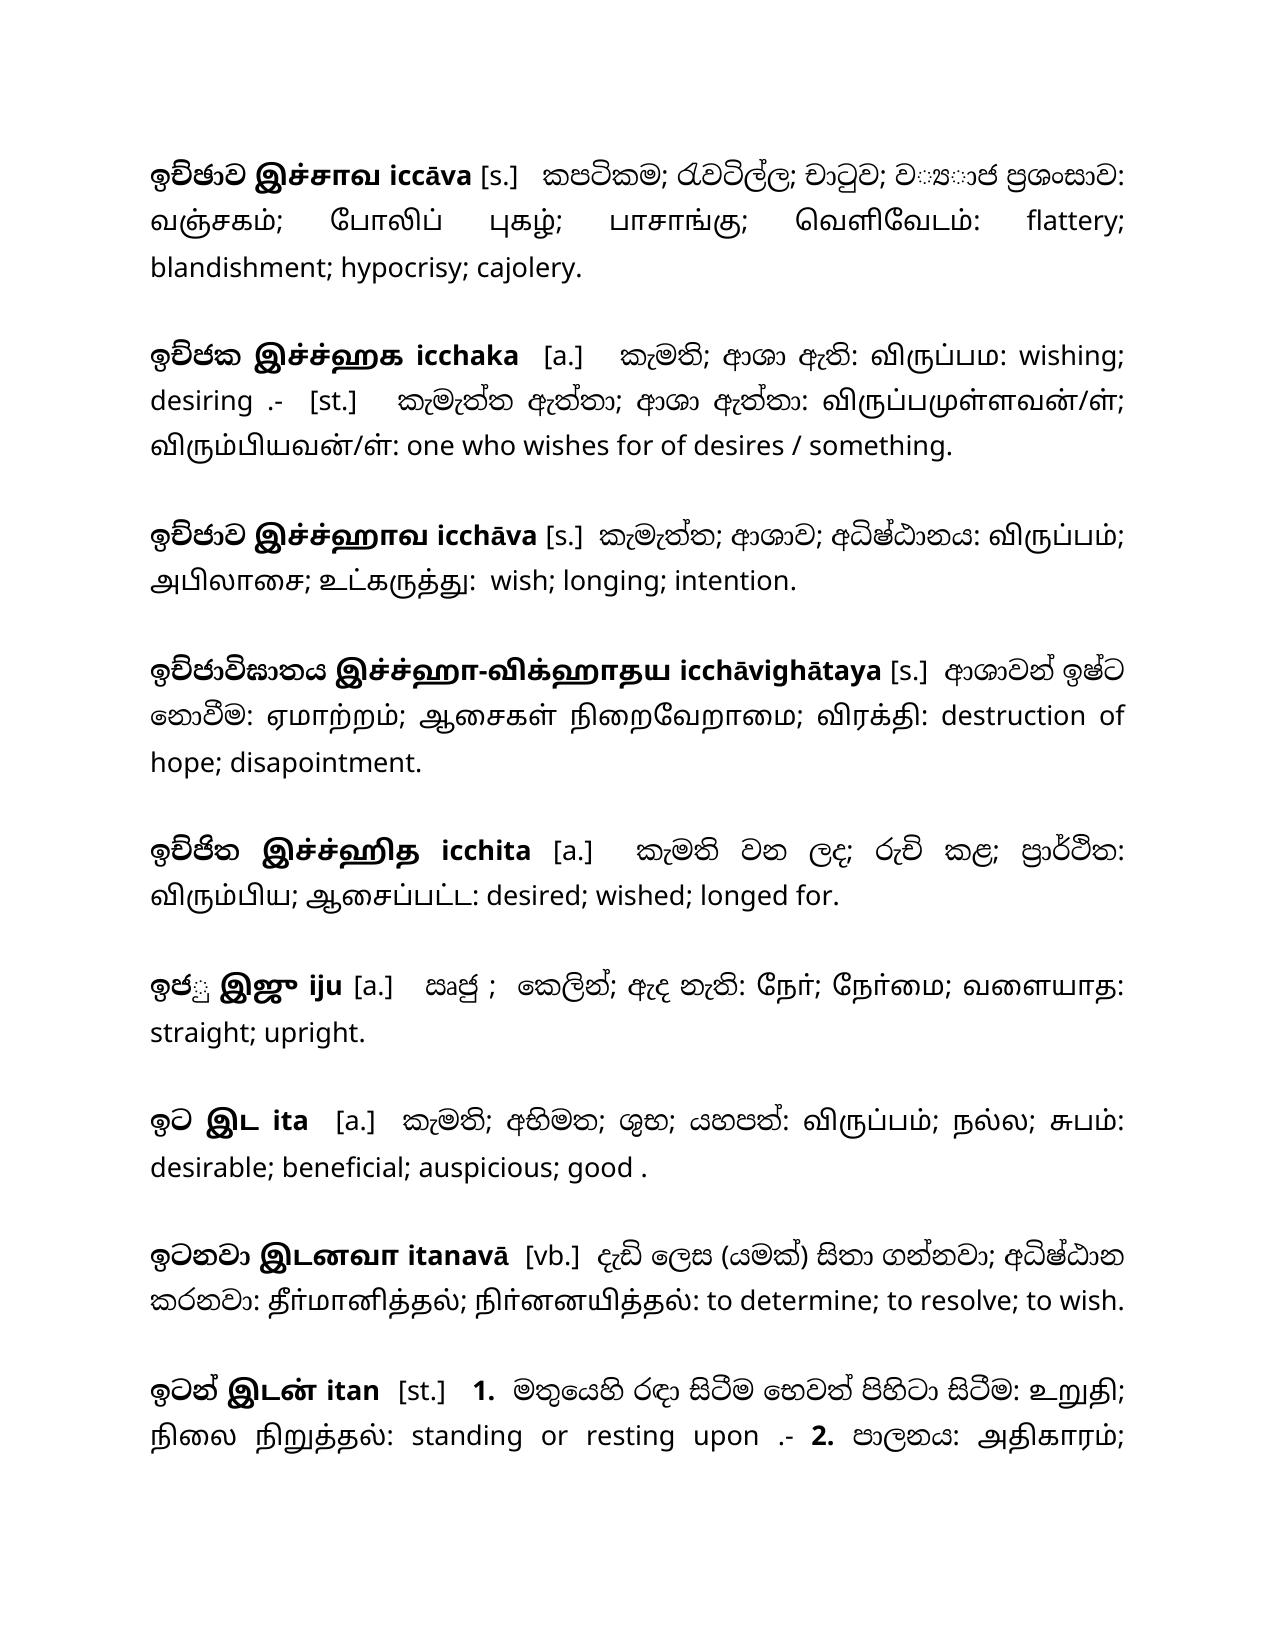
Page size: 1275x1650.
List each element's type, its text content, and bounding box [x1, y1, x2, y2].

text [150, 1365, 1125, 1455]
text ඉජු இஜு iju [a.] ඍජු ; කෙලින්; ඇද නැති: நோ்; நோ்மை; வளையாத: straight; upright. [150, 960, 1125, 1050]
text ඉච්ජක இச்ச்ஹக icchaka [a.] කැමති; ආශා ඇති: விருப்பம: wishing; desiring .- [st.] කැමැත්ත ඇත්තා; ආශා ඇත්තා: விருப்பமுள்ளவன்/ள்; விரும்பியவன்/ள்: one who wishes for of desires / something. [150, 330, 1125, 465]
text ඉච්ඡාව இச்சாவ iccāva [s.] කපටිකම; රැවටිල්ල; චාටුව; ව්‍යාජ ප‍්‍රශංසාව: வஞ்சகம்; போலிப் புகழ்; பாசாங்கு; வெளிவேடம்: flattery; blandishment; hypocrisy; cajolery. [150, 150, 1125, 285]
text ඉටනවා இடனவா itanavā [vb.] දැඩි ලෙස (යමක්) සිතා ගන්නවා; අධිෂ්ඨාන කරනවා: தீா்மானித்தல்; நிா்னனயித்தல்: to determine; to resolve; to wish. [150, 1230, 1125, 1320]
text ඉට இட ita [a.] කැමති; අභිමත; ශුභ; යහපත්: விருப்பம்; நல்ல; சுபம்: desirable; beneficial; auspicious; good . [150, 1095, 1125, 1185]
text ඉච්ජිත இச்ச்ஹித icchita [a.] කැමති වන ලද; රුචි කළ; ප‍්‍රාර්ථිත: விரும்பிய; ஆசைப்பட்ட: desired; wished; longed for. [150, 825, 1125, 915]
text ඉච්ජාවිඝාතය இச்ச்ஹா-விக்ஹாதய icchāvighātaya [s.] ආශාවන් ඉෂ්ට නොවීම: ஏமாற்றம்; ஆசைகள் நிறைவேறாமை; விரக்தி: destruction of hope; disapointment. [150, 645, 1125, 780]
text ඉච්ජාව இச்ச்ஹாவ icchāva [s.] කැමැත්ත; ආශාව; අධිෂ්ඨානය: விருப்பம்; அபிலாசை; உட்கருத்து: wish; longing; intention. [150, 510, 1125, 600]
